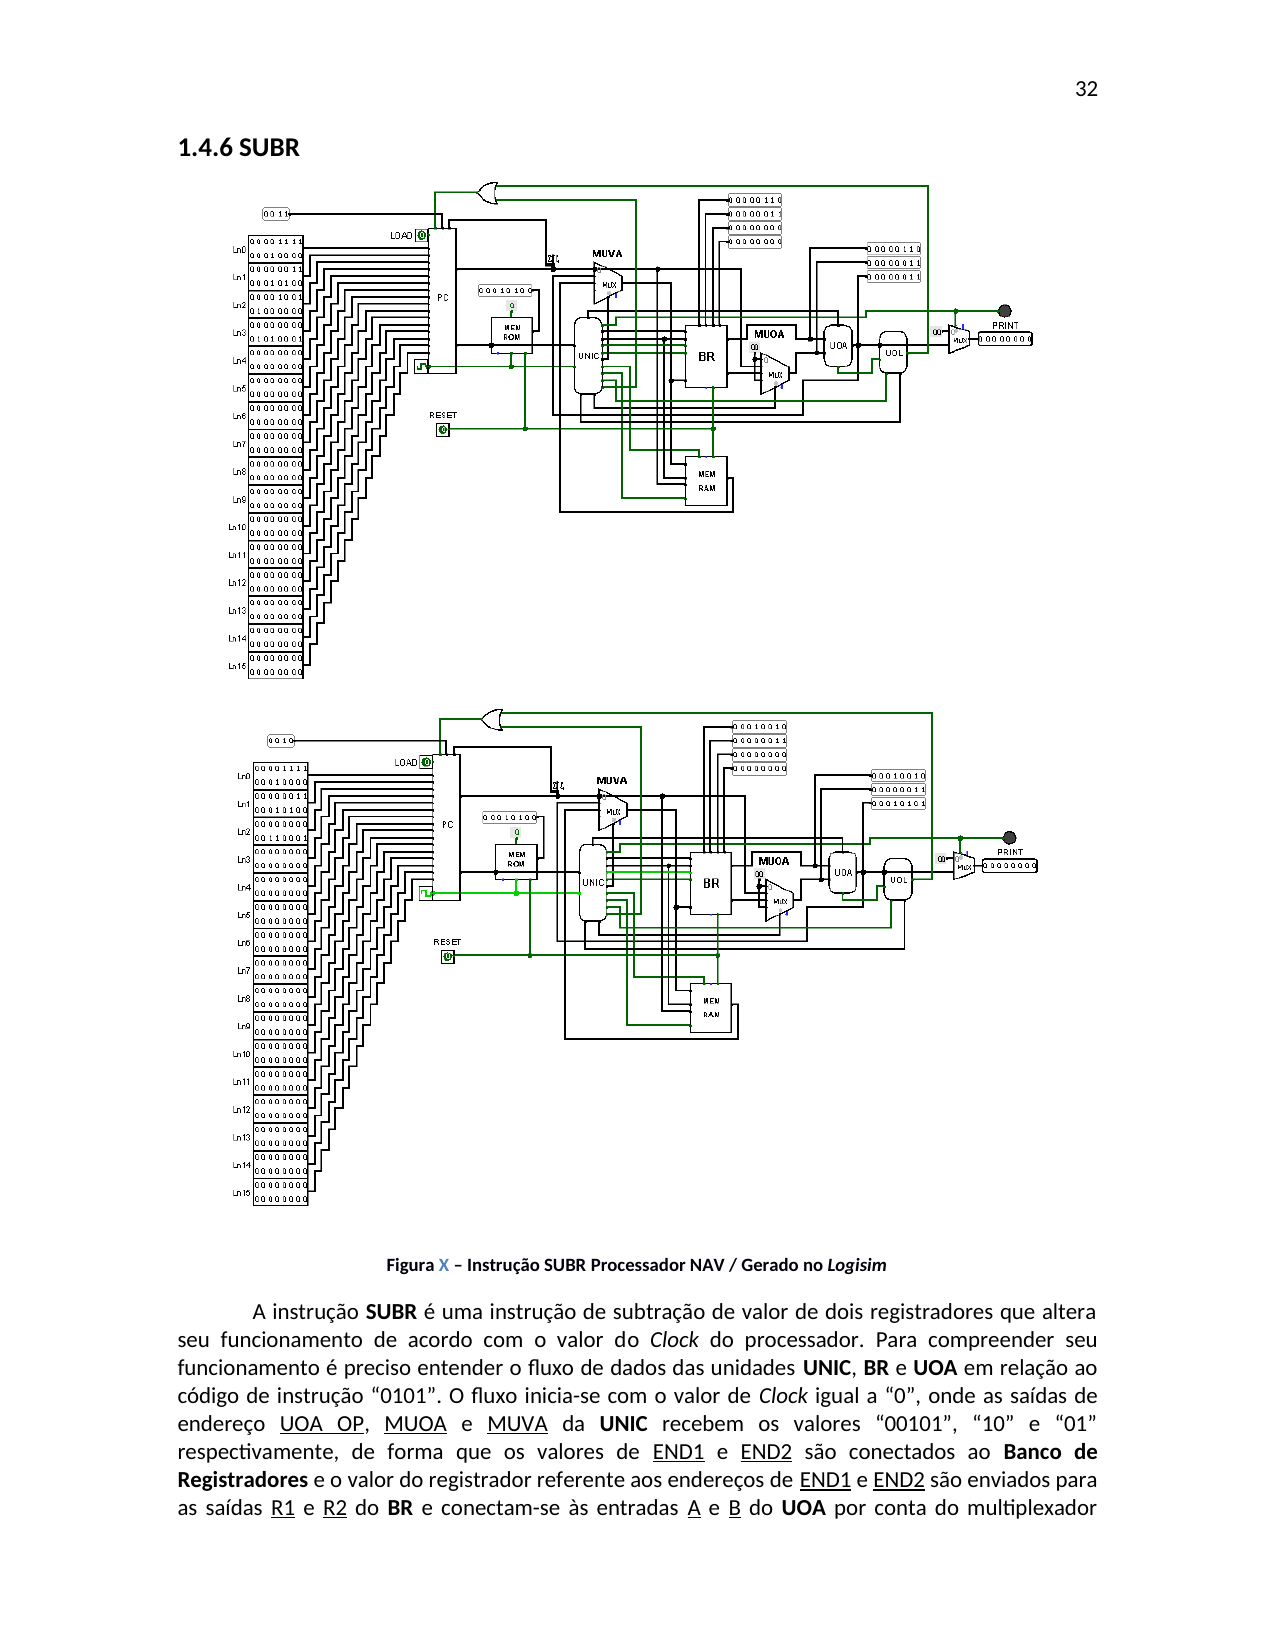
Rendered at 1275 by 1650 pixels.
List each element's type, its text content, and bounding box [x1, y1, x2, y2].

text Figura X – Instrução SUBR Processador NAV / Gerado no Logisim [177, 1253, 1098, 1276]
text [177, 1297, 1098, 1521]
picture [221, 167, 1054, 1228]
subtitle 1.4.6 SUBR [177, 130, 1098, 163]
